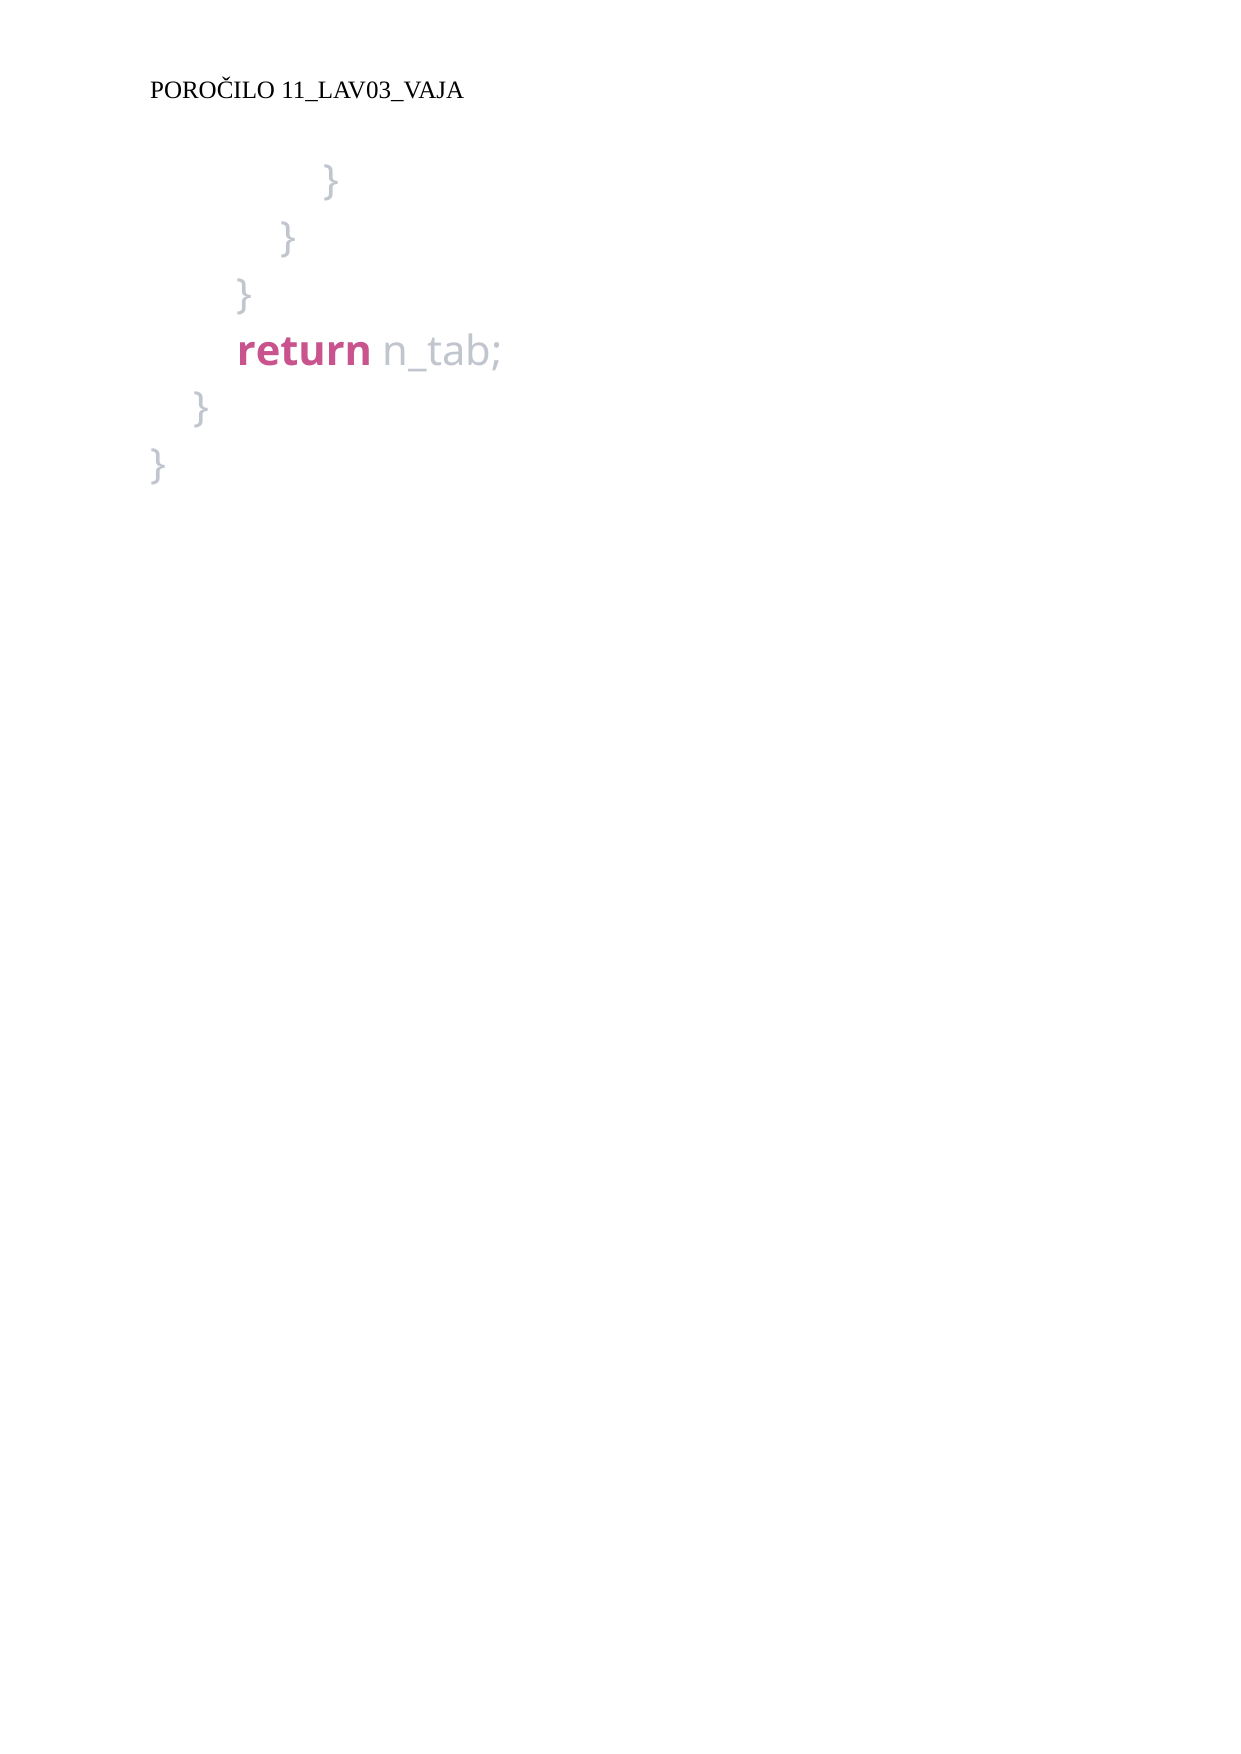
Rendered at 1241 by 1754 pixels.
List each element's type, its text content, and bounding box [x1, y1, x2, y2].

text } [150, 207, 673, 263]
text } [150, 150, 1090, 207]
text } [150, 434, 1090, 491]
text return n_tab; [150, 320, 673, 377]
text } [150, 263, 1090, 320]
text } [150, 377, 673, 434]
